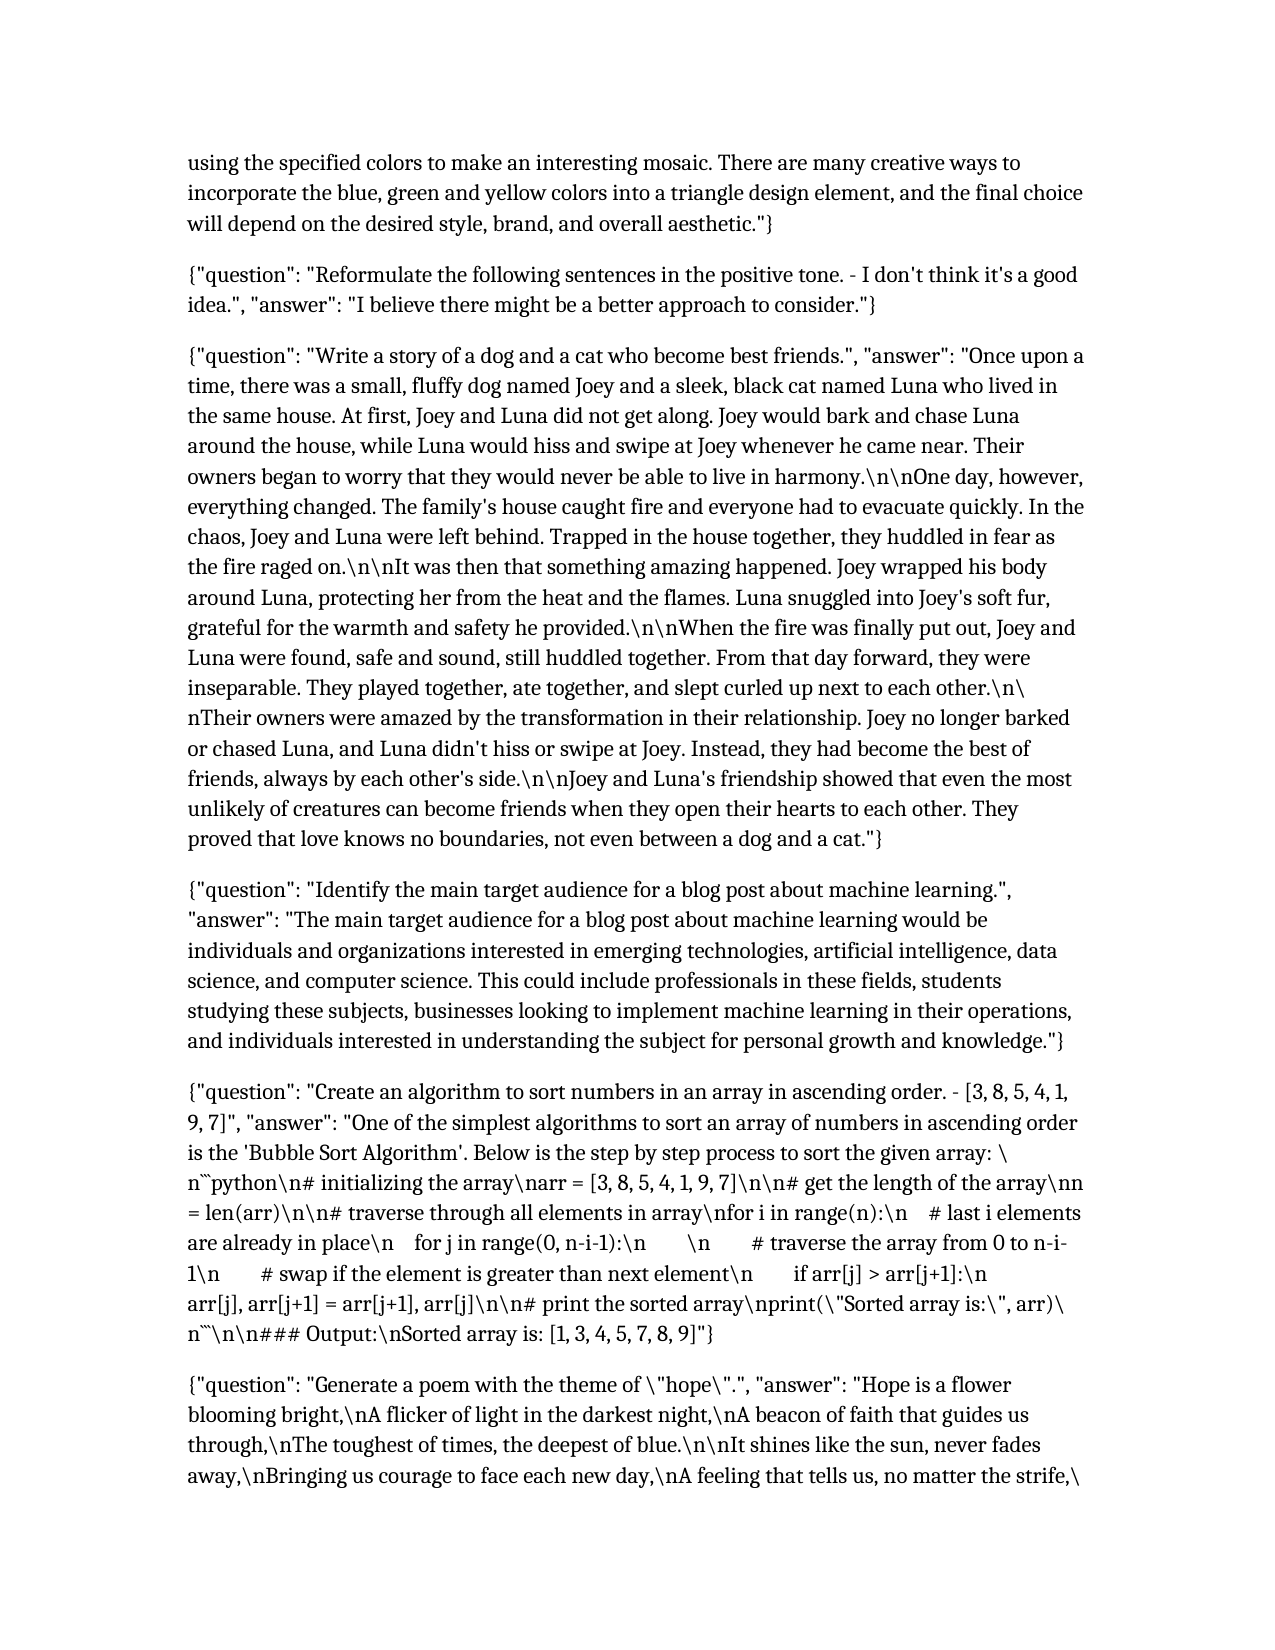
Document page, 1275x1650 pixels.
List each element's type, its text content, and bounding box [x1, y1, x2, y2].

text {"question": "Identify the main target audience for a blog post about machine learning.", "answer": "The main target audience for a blog post about machine learning would be individuals and organizations interested in emerging technologies, artificial intelligence, data science, and computer science. This could include professionals in these fields, students studying these subjects, businesses looking to implement machine learning in their operations, and individuals interested in understanding the subject for personal growth and knowledge."} [187, 877, 1087, 1054]
text {"question": "Reformulate the following sentences in the positive tone. - I don't think it's a good idea.", "answer": "I believe there might be a better approach to consider."} [187, 261, 1087, 318]
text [187, 1372, 1087, 1489]
text {"question": "Write a story of a dog and a cat who become best friends.", "answer": "Once upon a time, there was a small, fluffy dog named Joey and a sleek, black cat named Luna who lived in the same house. At first, Joey and Luna did not get along. Joey would bark and chase Luna around the house, while Luna would hiss and swipe at Joey whenever he came near. Their owners began to worry that they would never be able to live in harmony.\n\nOne day, however, everything changed. The family's house caught fire and everyone had to evacuate quickly. In the chaos, Joey and Luna were left behind. Trapped in the house together, they huddled in fear as the fire raged on.\n\nIt was then that something amazing happened. Joey wrapped his body around Luna, protecting her from the heat and the flames. Luna snuggled into Joey's soft fur, grateful for the warmth and safety he provided.\n\nWhen the fire was finally put out, Joey and Luna were found, safe and sound, still huddled together. From that day forward, they were inseparable. They played together, ate together, and slept curled up next to each other.\n\nTheir owners were amazed by the transformation in their relationship. Joey no longer barked or chased Luna, and Luna didn't hiss or swipe at Joey. Instead, they had become the best of friends, always by each other's side.\n\nJoey and Luna's friendship showed that even the most unlikely of creatures can become friends when they open their hearts to each other. They proved that love knows no boundaries, not even between a dog and a cat."} [187, 343, 1087, 852]
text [187, 150, 1087, 237]
text {"question": "Create an algorithm to sort numbers in an array in ascending order. - [3, 8, 5, 4, 1, 9, 7]", "answer": "One of the simplest algorithms to sort an array of numbers in ascending order is the 'Bubble Sort Algorithm'. Below is the step by step process to sort the given array: \n```python\n# initializing the array\narr = [3, 8, 5, 4, 1, 9, 7]\n\n# get the length of the array\nn = len(arr)\n\n# traverse through all elements in array\nfor i in range(n):\n # last i elements are already in place\n for j in range(0, n-i-1):\n \n # traverse the array from 0 to n-i-1\n # swap if the element is greater than next element\n if arr[j] > arr[j+1]:\n arr[j], arr[j+1] = arr[j+1], arr[j]\n\n# print the sorted array\nprint(\"Sorted array is:\", arr)\n```\n\n### Output:\nSorted array is: [1, 3, 4, 5, 7, 8, 9]"} [187, 1079, 1087, 1347]
